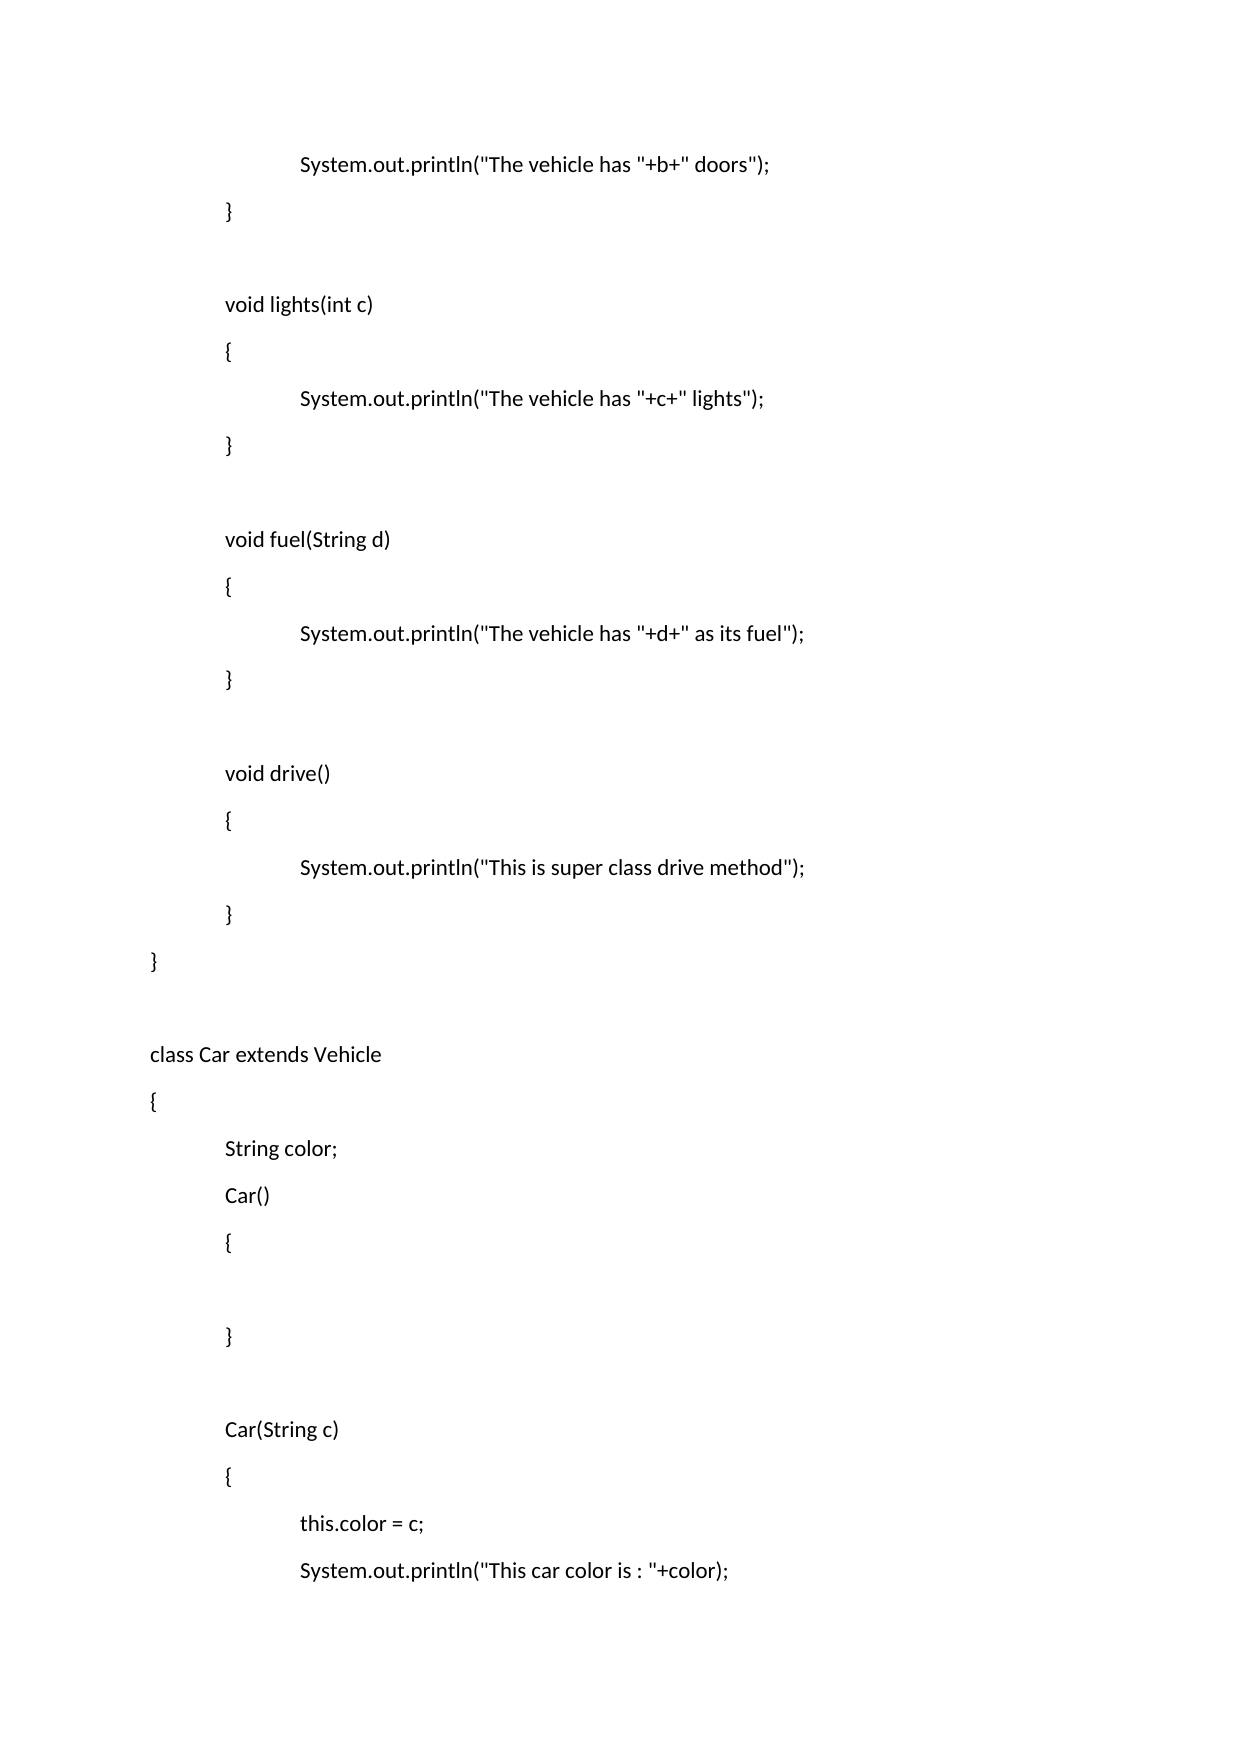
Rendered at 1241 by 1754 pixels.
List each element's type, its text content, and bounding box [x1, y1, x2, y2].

text System.out.println("The vehicle has "+b+" doors"); [150, 150, 1090, 178]
text this.color = c; [150, 1509, 1090, 1537]
text } [150, 431, 1090, 459]
text void drive() [150, 759, 1090, 787]
text { [150, 806, 1090, 834]
text System.out.println("The vehicle has "+c+" lights"); [150, 384, 1090, 412]
text String color; [150, 1134, 1090, 1162]
text Car(String c) [150, 1416, 1090, 1444]
text System.out.println("This car color is : "+color); [150, 1556, 1090, 1584]
text { [150, 1228, 1090, 1256]
text } [150, 947, 1090, 975]
text } [150, 900, 1090, 928]
text } [150, 1322, 1090, 1350]
text System.out.println("The vehicle has "+d+" as its fuel"); [150, 619, 1090, 647]
text class Car extends Vehicle [150, 1041, 1090, 1069]
text } [150, 666, 1090, 694]
text void lights(int c) [150, 291, 1090, 319]
text { [150, 337, 1090, 366]
text } [150, 197, 1090, 225]
text System.out.println("This is super class drive method"); [150, 853, 1090, 881]
text { [150, 1462, 1090, 1491]
text Car() [150, 1181, 1090, 1209]
text void fuel(String d) [150, 525, 1090, 553]
text { [150, 1087, 1090, 1116]
text { [150, 572, 1090, 600]
